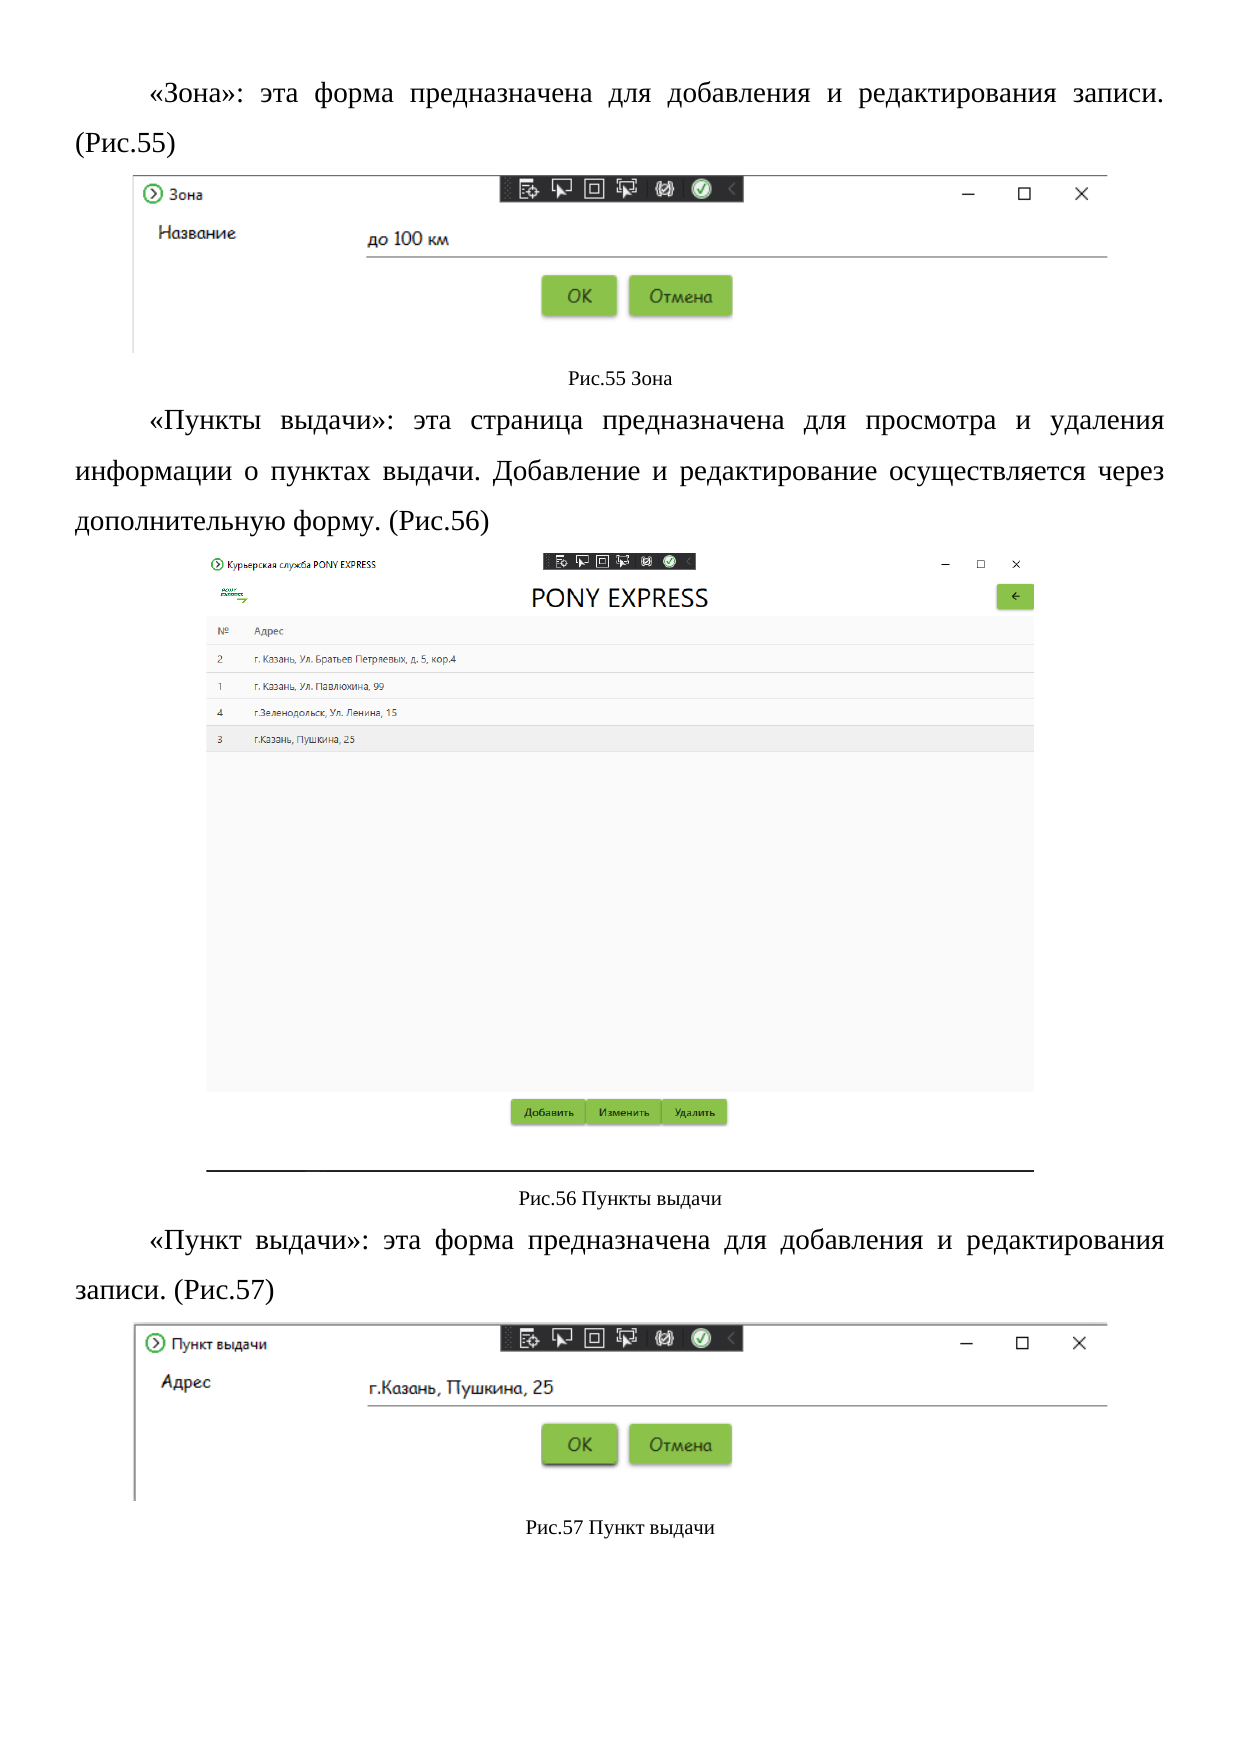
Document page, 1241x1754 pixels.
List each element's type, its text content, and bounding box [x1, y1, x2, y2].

picture [206, 553, 1034, 1172]
text «Пункт выдачи»: эта форма предназначена для добавления и редактирования записи. (Рис.57) [75, 1222, 1165, 1306]
picture [132, 175, 1108, 353]
text Рис.56 Пункты выдачи [75, 1186, 1165, 1210]
text «Пункты выдачи»: эта страница предназначена для просмотра и удаления информации о пунктах выдачи. Добавление и редактирование осуществляется через дополнительную форму. (Рис.56) [75, 402, 1165, 537]
picture [132, 1322, 1108, 1501]
text «Зона»: эта форма предназначена для добавления и редактирования записи. (Рис.55) [75, 75, 1165, 159]
text Рис.57 Пункт выдачи [75, 1515, 1165, 1539]
text Рис.55 Зона [75, 366, 1165, 390]
